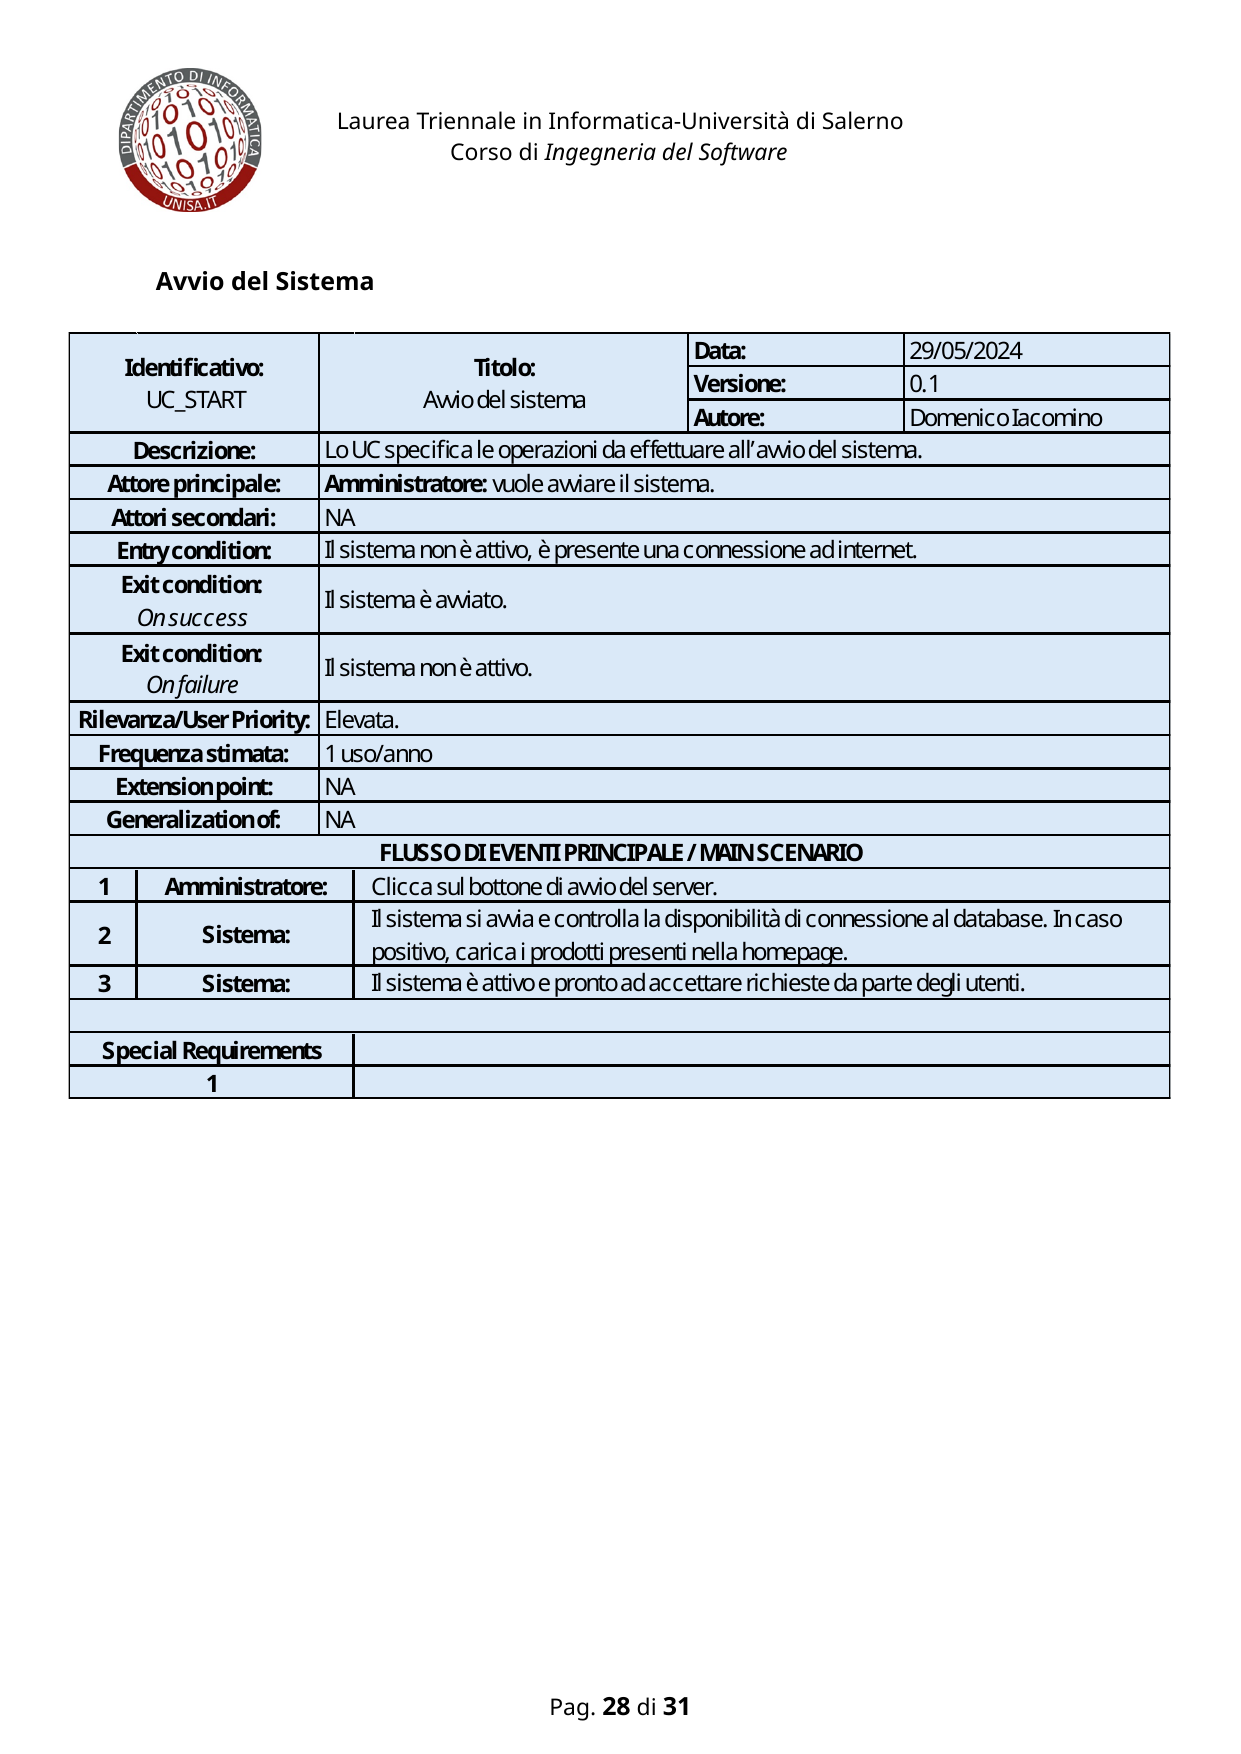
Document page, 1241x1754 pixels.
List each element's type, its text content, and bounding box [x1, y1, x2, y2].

picture [118, 68, 262, 212]
list Avvio del Sistema [156, 264, 1122, 298]
